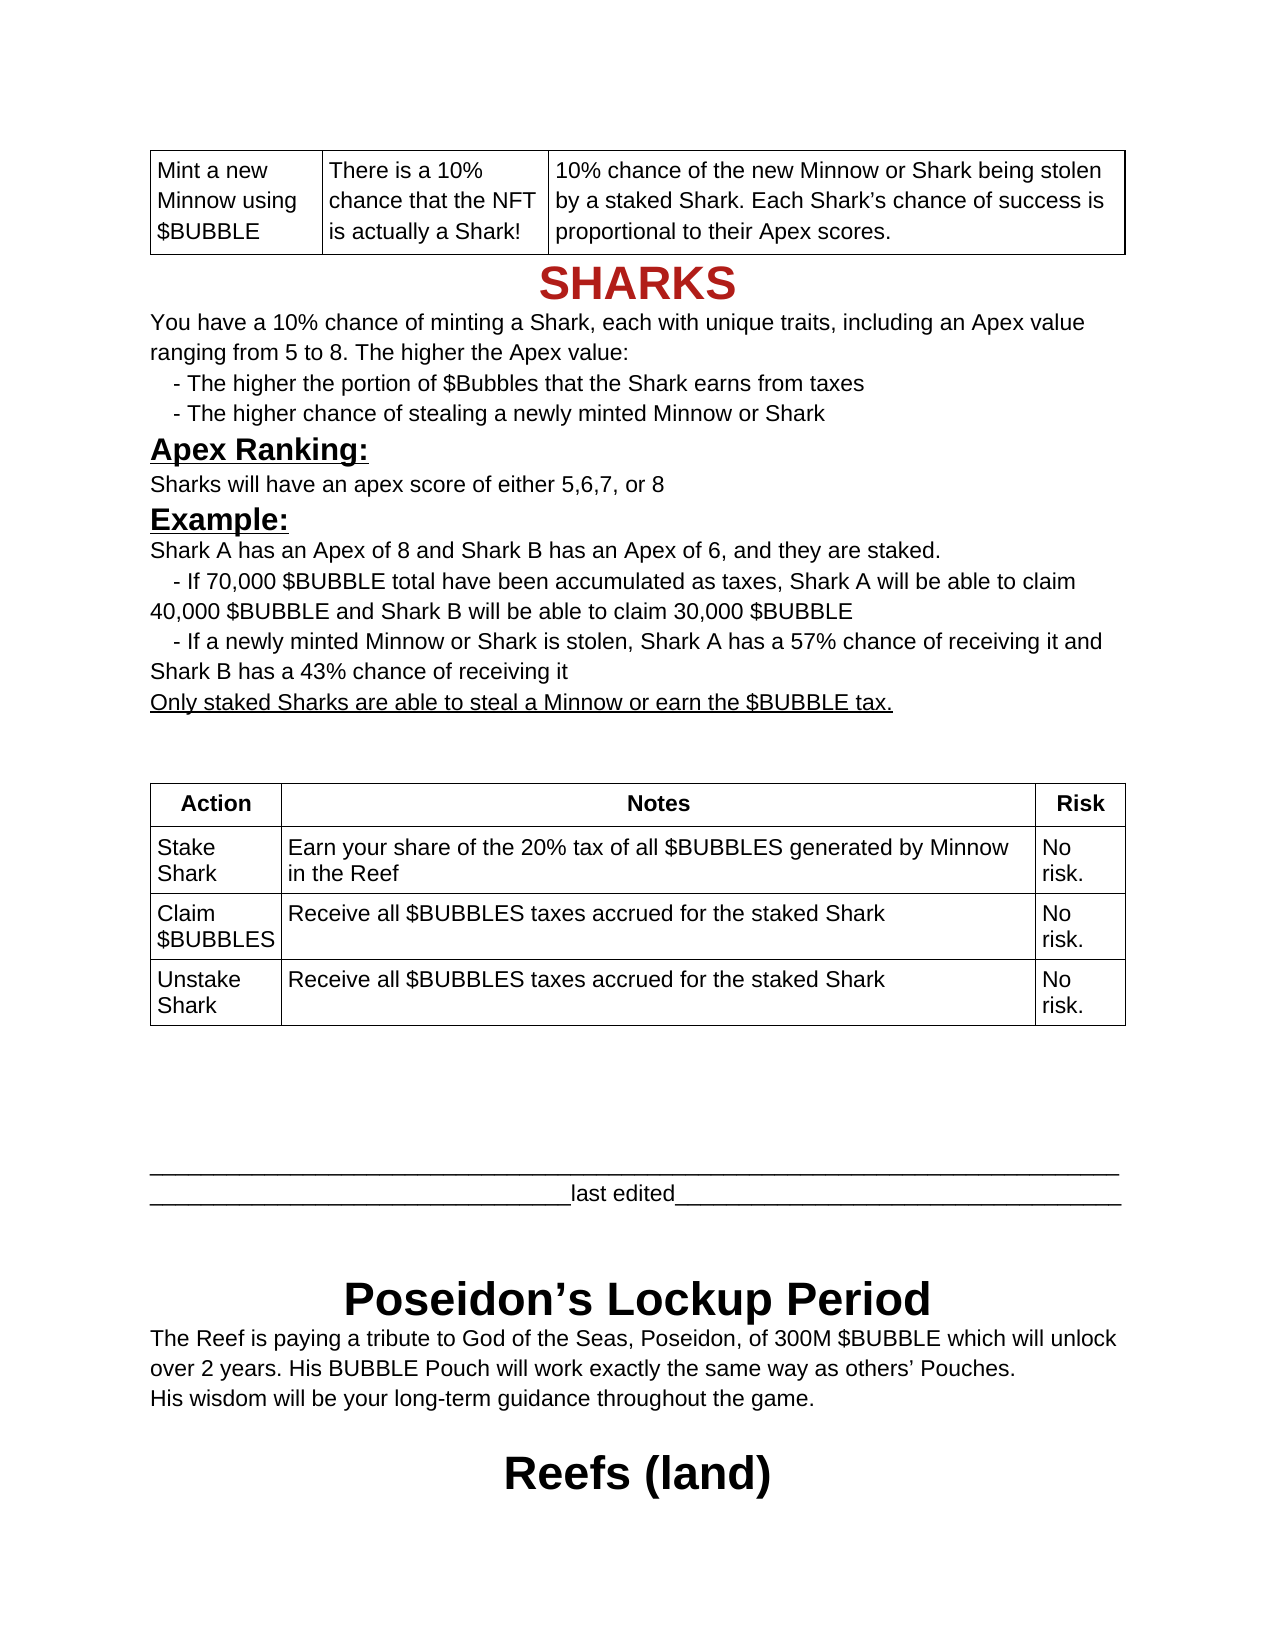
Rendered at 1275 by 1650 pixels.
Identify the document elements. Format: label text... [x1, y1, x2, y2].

table_cell No risk. [1036, 827, 1125, 892]
table_header Notes [282, 784, 1035, 826]
table_cell Receive all $BUBBLES taxes accrued for the staked Shark [282, 960, 1035, 1025]
table_header Action [151, 784, 281, 826]
text - If a newly minted Minnow or Shark is stolen, Shark A has a 57% chance of receiving it and Shark B has a 43% chance of receiving it [150, 628, 1125, 684]
table_cell Claim $BUBBLES [151, 894, 281, 959]
text Shark A has an Apex of 8 and Shark B has an Apex of 6, and they are staked. [150, 537, 1125, 564]
subtitle Poseidon’s Lockup Period [150, 1271, 1125, 1325]
subtitle Reefs (land) [150, 1446, 1125, 1500]
text Only staked Sharks are able to steal a Minnow or earn the $BUBBLE tax. [150, 688, 1125, 715]
text - The higher the portion of $Bubbles that the Shark earns from taxes [150, 369, 1125, 396]
text ____________________________________________________________________________ _________________________________last edited___________________________________ [150, 1150, 1125, 1207]
table_cell Stake Shark [151, 827, 281, 892]
table_cell Receive all $BUBBLES taxes accrued for the staked Shark [282, 894, 1035, 959]
table_cell Mint a new Minnow using $BUBBLE [151, 151, 322, 254]
table_cell Unstake Shark [151, 960, 281, 1025]
text You have a 10% chance of minting a Shark, each with unique traits, including an Apex value ranging from 5 to 8. The higher the Apex value: [150, 309, 1125, 366]
table_cell 10% chance of the new Minnow or Shark being stolen by a staked Shark. Each Shark’s chance of success is proportional to their Apex scores. [549, 151, 1124, 254]
subtitle SHARKS [150, 255, 1125, 309]
subtitle Example: [150, 501, 1125, 537]
table_cell There is a 10% chance that the NFT is actually a Shark! [323, 151, 548, 254]
text The Reef is paying a tribute to God of the Seas, Poseidon, of 300M $BUBBLE which will unlock over 2 years. His BUBBLE Pouch will work exactly the same way as others’ Pouches. [150, 1325, 1125, 1381]
text His wisdom will be your long-term guidance throughout the game. [150, 1385, 1125, 1412]
table_cell No risk. [1036, 894, 1125, 959]
table_cell Earn your share of the 20% tax of all $BUBBLES generated by Minnow in the Reef [282, 827, 1035, 892]
text - If 70,000 $BUBBLE total have been accumulated as taxes, Shark A will be able to claim 40,000 $BUBBLE and Shark B will be able to claim 30,000 $BUBBLE [150, 568, 1125, 624]
table_cell No risk. [1036, 960, 1125, 1025]
text - The higher chance of stealing a newly minted Minnow or Shark Apex Ranking: Sharks will have an apex score of either 5,6,7, or 8 [150, 400, 1125, 498]
table_header Risk [1036, 784, 1125, 826]
